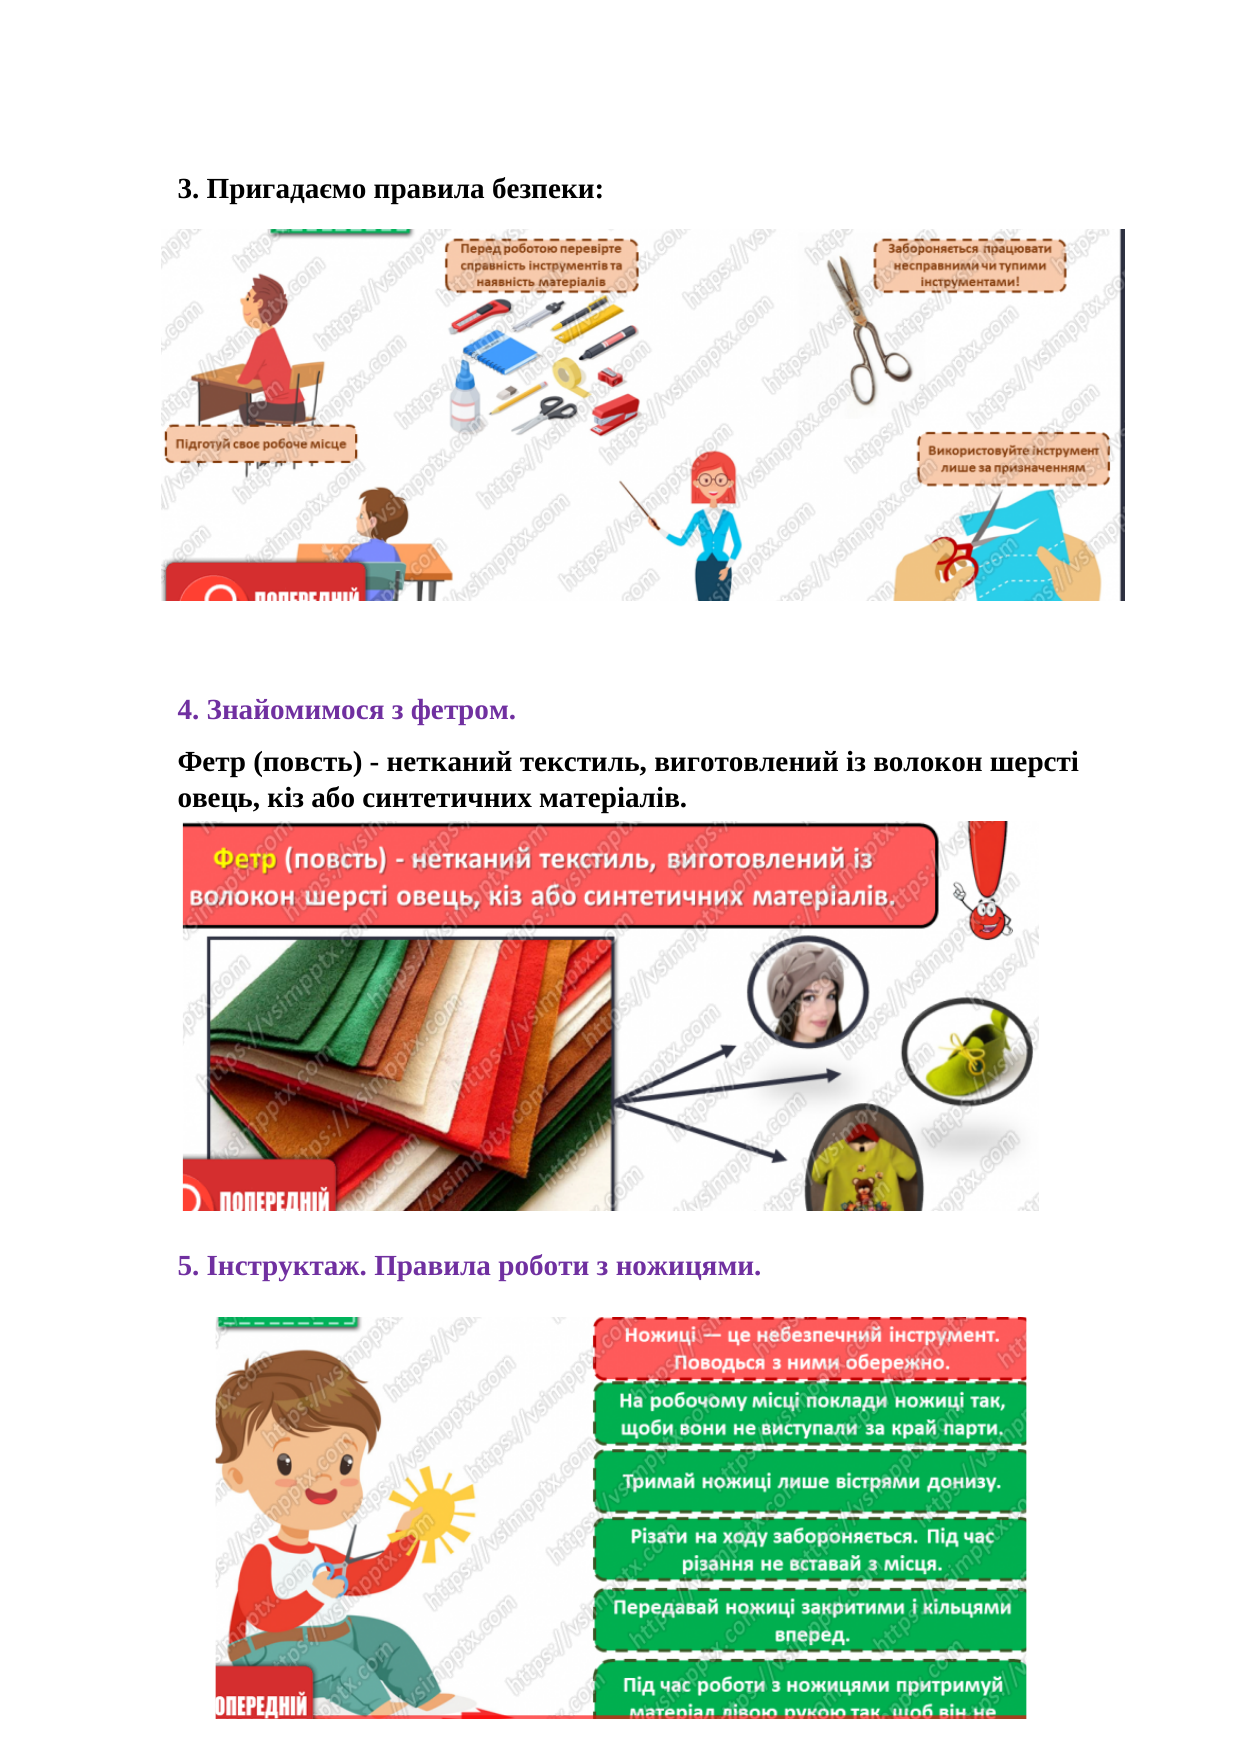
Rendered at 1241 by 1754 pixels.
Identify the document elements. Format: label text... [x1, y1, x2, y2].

text 5. Інструктаж. Правила роботи з ножицями. [177, 1248, 1152, 1282]
picture [161, 229, 1125, 601]
text 3. Пригадаємо правила безпеки: [177, 171, 1152, 204]
text 4. Знайомимося з фетром. [177, 692, 1152, 726]
picture [215, 1317, 1027, 1719]
picture [182, 821, 1039, 1211]
text Фетр (повсть) - нетканий текстиль, виготовлений із волокон шерсті овець, кіз або синтетичних матеріалів. [177, 744, 1152, 814]
